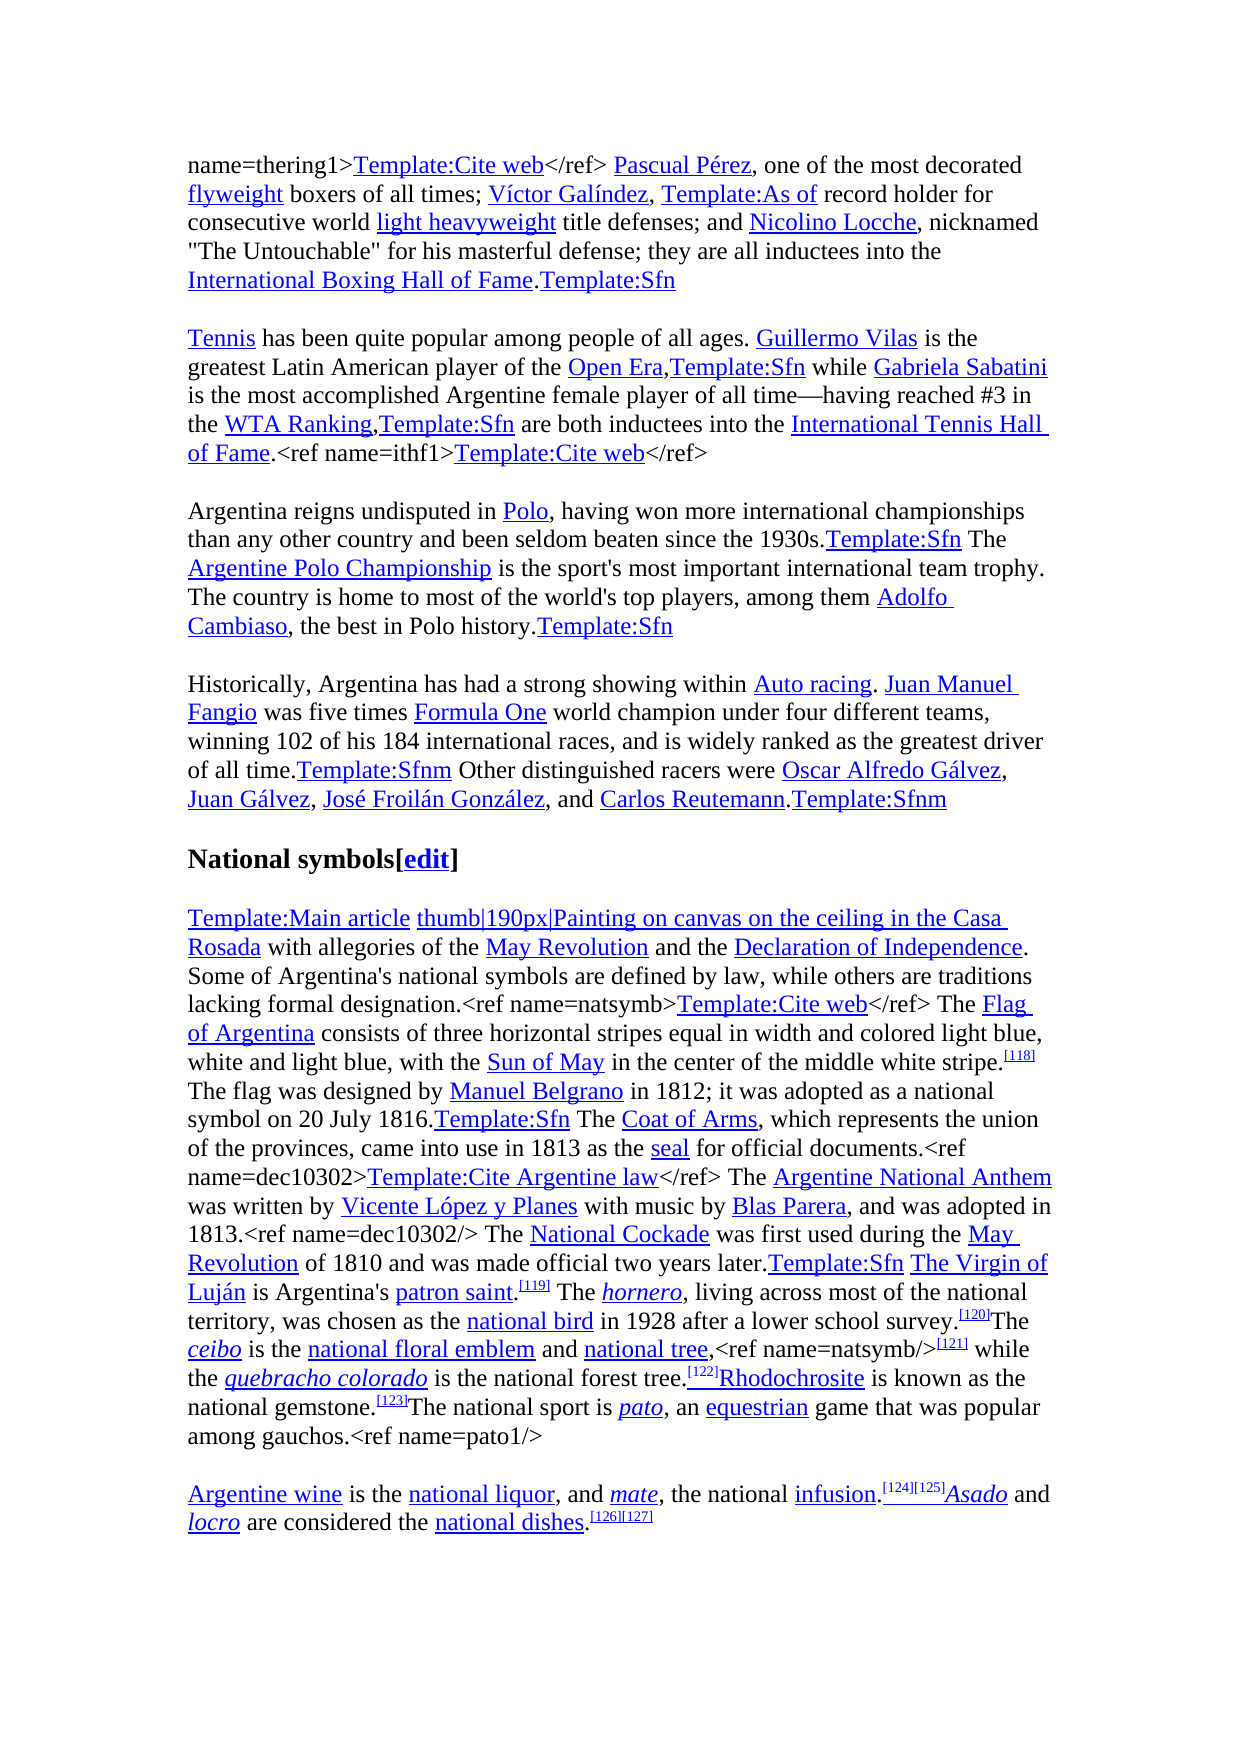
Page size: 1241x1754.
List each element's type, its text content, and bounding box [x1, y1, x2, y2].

text Argentine wine is the national liquor, and mate, the national infusion.[124][125]Asado and locro are considered the national dishes.[126][127] [187, 1479, 1053, 1536]
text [187, 150, 1053, 294]
text Template:Main article thumb|190px|Painting on canvas on the ceiling in the Casa Rosada with allegories of the May Revolution and the Declaration of Independence. Some of Argentina's national symbols are defined by law, while others are traditions lacking formal designation.<ref name=natsymb>Template:Cite web</ref> The Flag of Argentina consists of three horizontal stripes equal in width and colored light blue, white and light blue, with the Sun of May in the center of the middle white stripe.[118] The flag was designed by Manuel Belgrano in 1812; it was adopted as a national symbol on 20 July 1816.Template:Sfn The Coat of Arms, which represents the union of the provinces, came into use in 1813 as the seal for official documents.<ref name=dec10302>Template:Cite Argentine law</ref> The Argentine National Anthem was written by Vicente López y Planes with music by Blas Parera, and was adopted in 1813.<ref name=dec10302/> The National Cockade was first used during the May Revolution of 1810 and was made official two years later.Template:Sfn The Virgin of Luján is Argentina's patron saint.[119] The hornero, living across most of the national territory, was chosen as the national bird in 1928 after a lower school survey.[120]The ceibo is the national floral emblem and national tree,<ref name=natsymb/>[121] while the quebracho colorado is the national forest tree.[122]Rhodochrosite is known as the national gemstone.[123]The national sport is pato, an equestrian game that was popular among gauchos.<ref name=pato1/> [187, 903, 1053, 1449]
subtitle National symbols[edit] [187, 842, 1053, 874]
text Argentina reigns undisputed in Polo, having won more international championships than any other country and been seldom beaten since the 1930s.Template:Sfn The Argentine Polo Championship is the sport's most important international team trophy. The country is home to most of the world's top players, among them Adolfo Cambiaso, the best in Polo history.Template:Sfn [187, 496, 1053, 639]
text Tennis has been quite popular among people of all ages. Guillermo Vilas is the greatest Latin American player of the Open Era,Template:Sfn while Gabriela Sabatini is the most accomplished Argentine female player of all time—having reached #3 in the WTA Ranking,Template:Sfn are both inductees into the International Tennis Hall of Fame.<ref name=ithf1>Template:Cite web</ref> [187, 323, 1053, 467]
text Historically, Argentina has had a strong showing within Auto racing. Juan Manuel Fangio was five times Formula One world champion under four different teams, winning 102 of his 184 international races, and is widely ranked as the greatest driver of all time.Template:Sfnm Other distinguished racers were Oscar Alfredo Gálvez, Juan Gálvez, José Froilán González, and Carlos Reutemann.Template:Sfnm [187, 669, 1053, 812]
